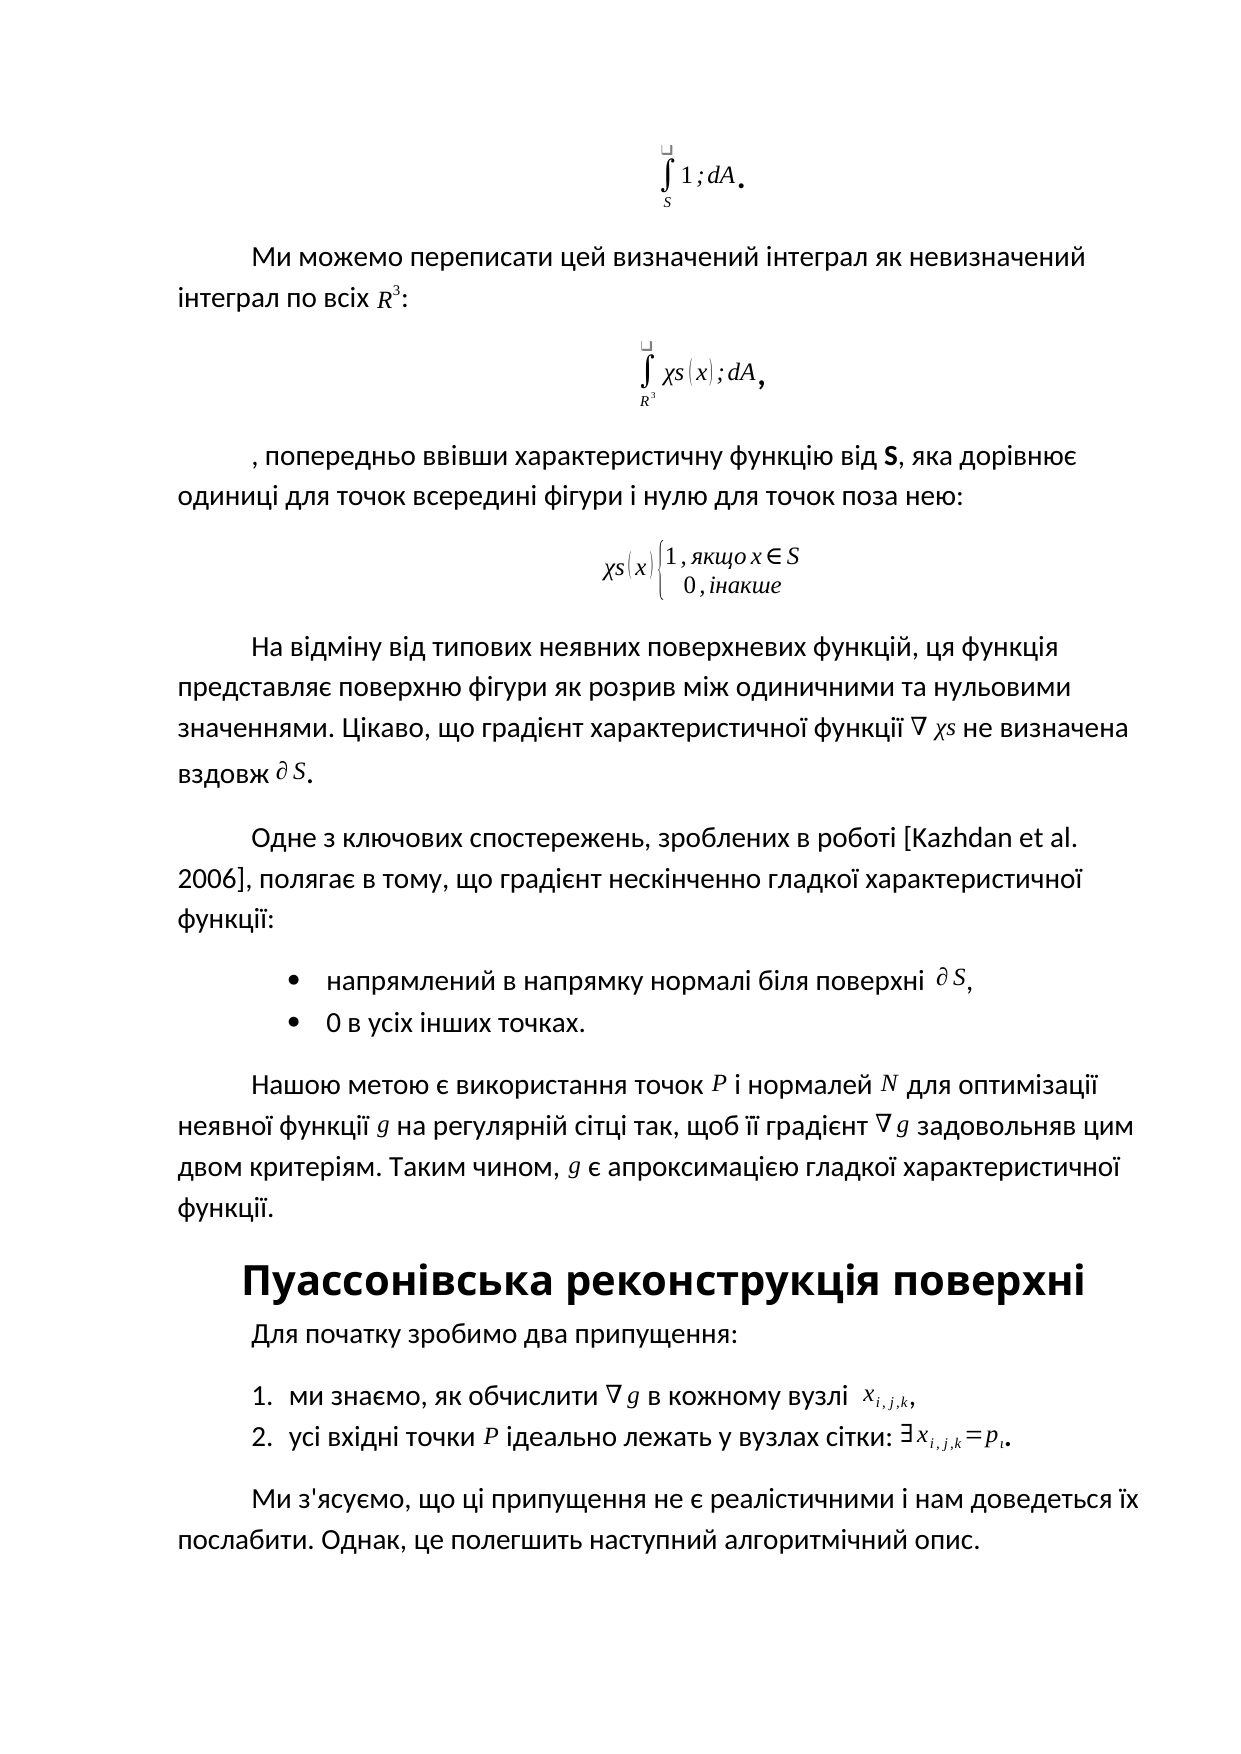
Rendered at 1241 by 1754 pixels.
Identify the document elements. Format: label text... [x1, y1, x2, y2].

text Ми можемо переписати цей визначений інтеграл як невизначений інтеграл по всіх : [177, 238, 1152, 315]
list ми знаємо, як обчислити в кожному вузлі , [251, 1377, 1152, 1413]
text , [177, 341, 1152, 410]
list напрямлений в напрямку нормалі біля поверхні , [288, 962, 1152, 998]
list усі вхідні точки ідеально лежать у вузлах сітки: . [251, 1418, 1152, 1454]
text На відміну від типових неявних поверхневих функцій, ця функція представляє поверхню фігури як розрив між одиничними та нульовими значеннями. Цікаво, що градієнт характеристичної функції не визначена вздовж . [177, 628, 1152, 792]
text Одне з ключових спостережень, зроблених в роботі [Kazhdan et al. 2006], полягає в тому, що градієнт нескінченно гладкої характеристичної функції: [177, 819, 1152, 936]
subtitle Пуассонівська реконструкція поверхні [177, 1250, 1152, 1307]
text Ми з'ясуємо, що ці припущення не є реалістичними і нам доведеться їх послабити. Однак, це полегшить наступний алгоритмічний опис. [177, 1480, 1152, 1557]
text , попередньо ввівши характеристичну функцію від S, яка дорівнює одиниці для точок всередині фігури і нулю для точок поза нею: [177, 437, 1152, 513]
text Для початку зробимо два припущення: [177, 1316, 1152, 1351]
text Нашою метою є використання точок і нормалей для оптимізації неявної функції на регулярній сітці так, щоб її градієнт задовольняв цим двом критеріям. Таким чином, є апроксимацією гладкої характеристичної функції. [177, 1066, 1152, 1224]
list 0 в усіх інших точках. [288, 1004, 1152, 1040]
text . [177, 145, 1152, 211]
